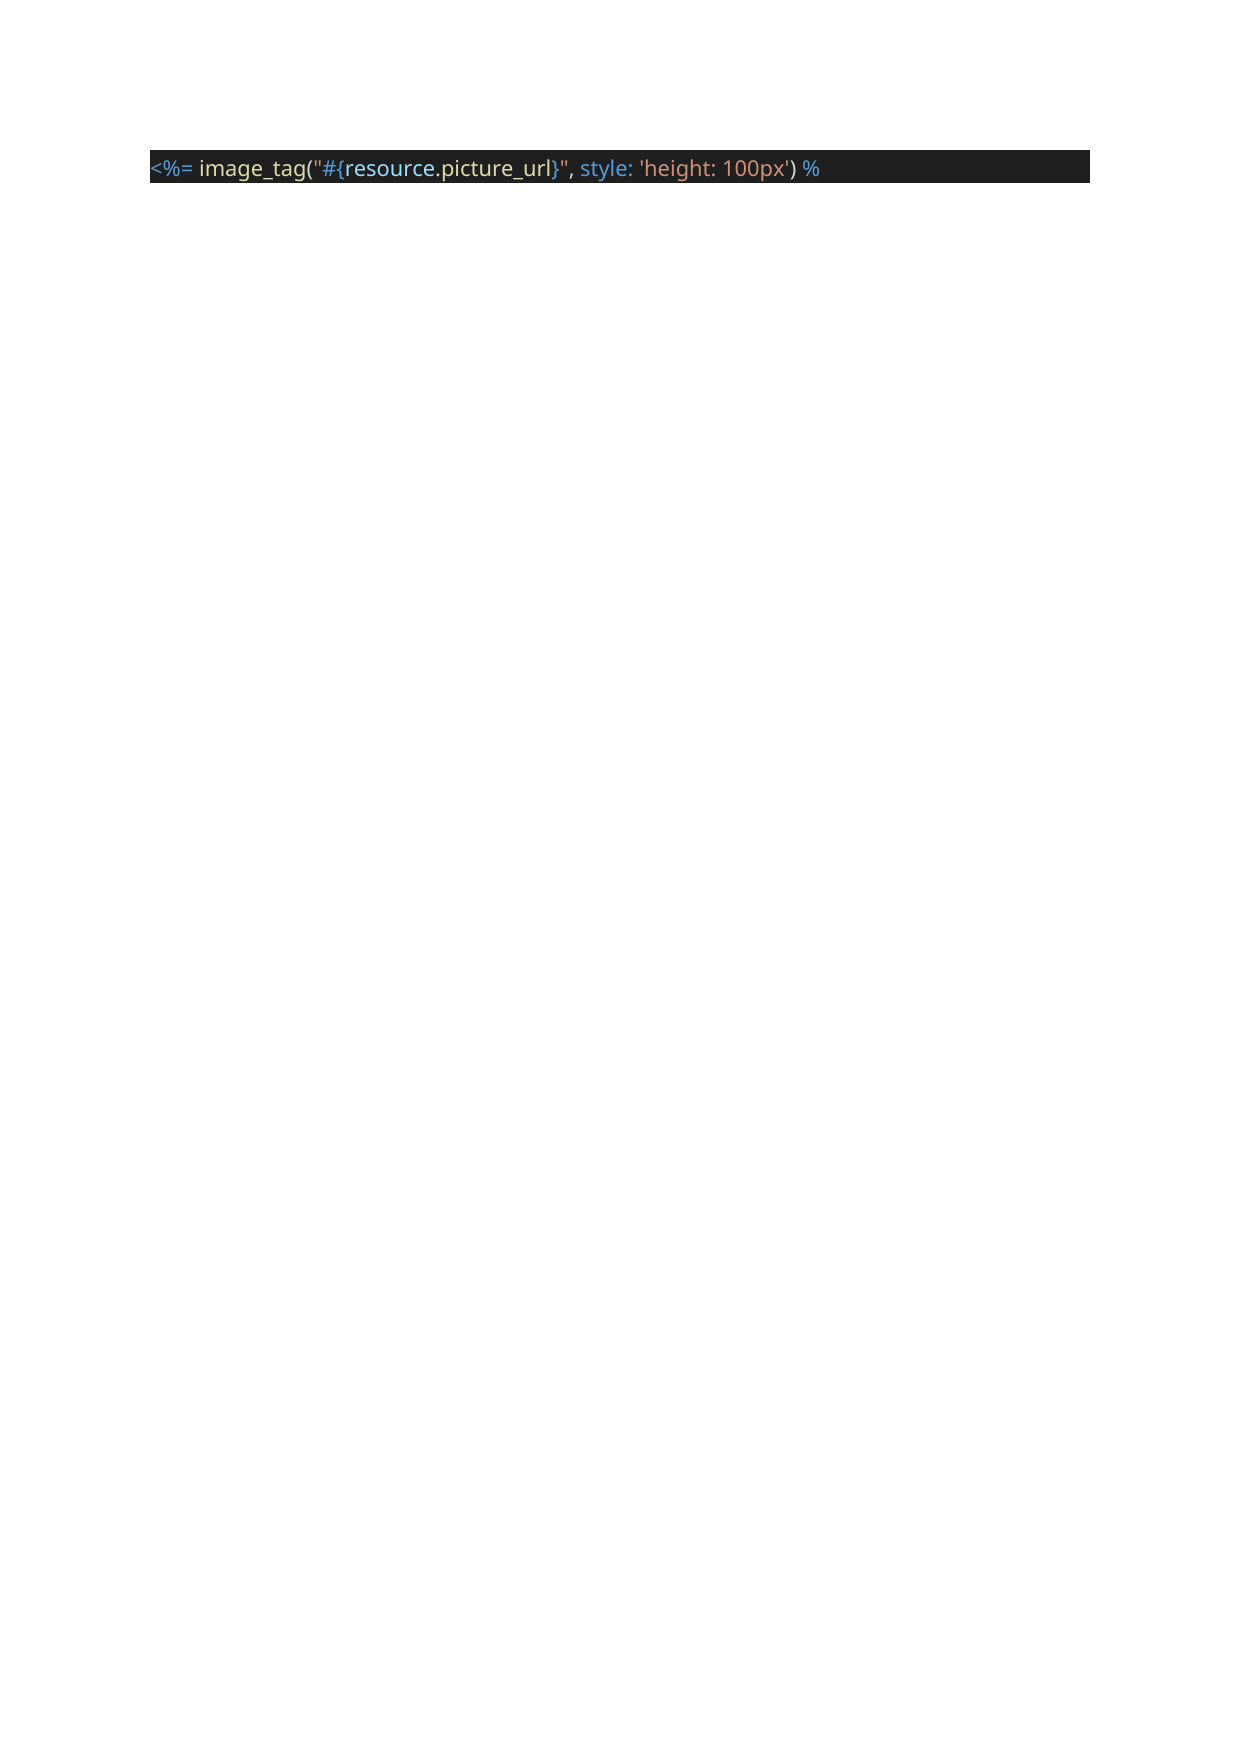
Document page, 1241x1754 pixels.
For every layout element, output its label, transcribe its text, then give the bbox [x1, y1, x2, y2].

text <%= image_tag("#{resource.picture_url}", style: 'height: 100px') % [150, 150, 1090, 183]
